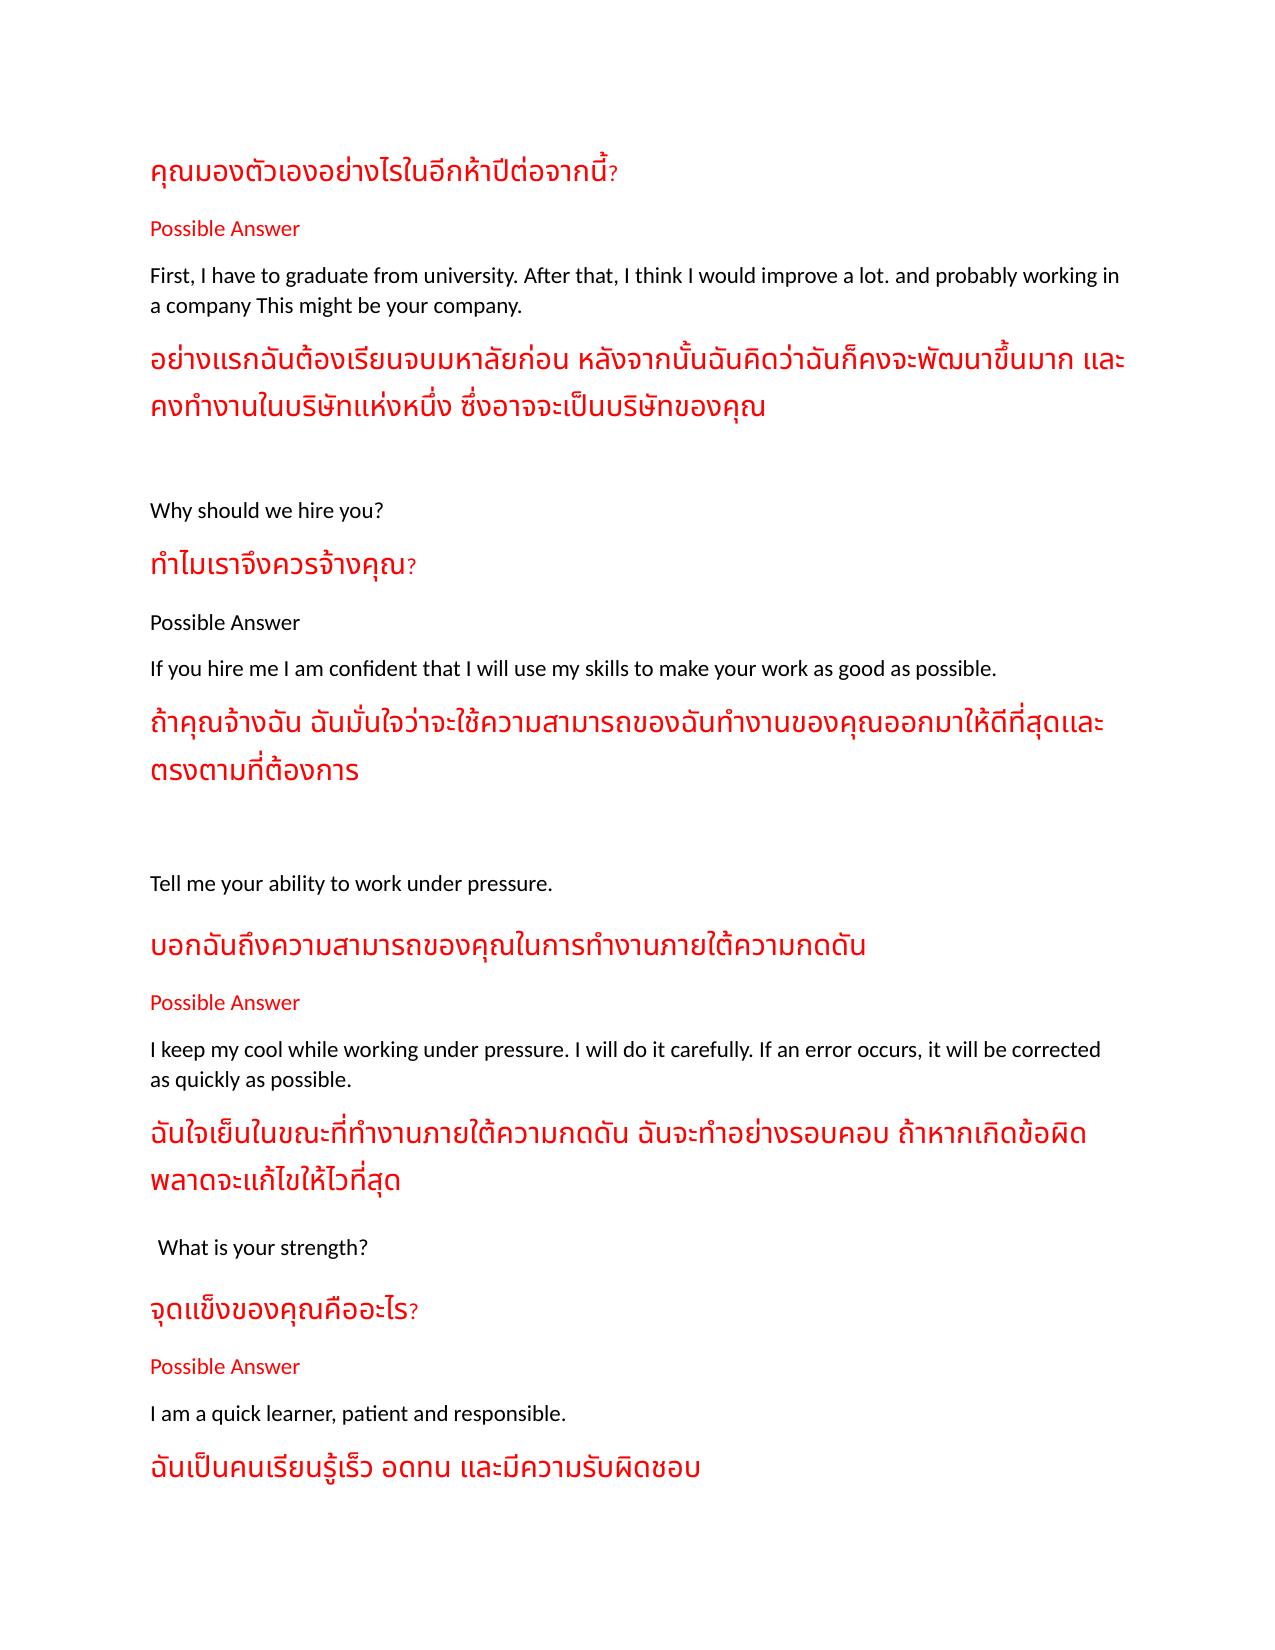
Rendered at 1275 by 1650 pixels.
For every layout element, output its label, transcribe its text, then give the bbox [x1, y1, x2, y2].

text I keep my cool while working under pressure. I will do it carefully. If an error occurs, it will be corrected as quickly as possible. [150, 1035, 1125, 1093]
text Possible Answer [150, 608, 1125, 636]
text คุณมองตัวเองอย่างไรในอีกห้าปีต่อจากนี้? [150, 150, 1125, 194]
text ﻿Tell me your ability to work under pressure. [150, 860, 1125, 904]
text ฉันใจเย็นในขณะที่ทำงานภายใต้ความกดดัน ฉันจะทำอย่างรอบคอบ ถ้าหากเกิดข้อผิดพลาดจะแก้ไขให้ไวที่สุด [150, 1112, 1125, 1204]
text Why should we hire you? [150, 497, 1125, 525]
text ถ้าคุณจ้างฉัน ฉันมั่นใจว่าจะใช้ความสามารถของฉันทำงานของคุณออกมาให้ดีที่สุดเเละตรงตามที่ต้องการ [150, 701, 1125, 793]
text I am a quick learner, patient and responsible. [150, 1399, 1125, 1427]
text ทำไมเราจึงควรจ้างคุณ? [150, 543, 1125, 588]
text First, I have to graduate from university. After that, I think I would improve a lot. and probably working in a company This might be your company. [150, 261, 1125, 319]
text ฉันเป็นคนเรียนรู้เร็ว อดทน และมีความรับผิดชอบ [150, 1446, 1125, 1490]
text Possible Answer [150, 988, 1125, 1016]
text อย่างแรกฉันต้องเรียนจบมหาลัยก่อน หลังจากนั้นฉันคิดว่าฉันก็คงจะพัฒนาขึ้นมาก และคงทำงานในบริษัทแห่งหนึ่ง ซึ่งอาจจะเป็นบริษัทของคุณ [150, 338, 1125, 430]
text จุดแข็งของคุณคืออะไร? [150, 1288, 1125, 1332]
text Possible Answer [150, 214, 1125, 242]
text Possible Answer [150, 1352, 1125, 1380]
text ﻿ What is your strength? [150, 1224, 1125, 1268]
text If you hire me I am confident that I will use my skills to make your work as good as possible. [150, 654, 1125, 683]
text บอกฉันถึงความสามารถของคุณในการทำงานภายใต้ความกดดัน [150, 924, 1125, 968]
